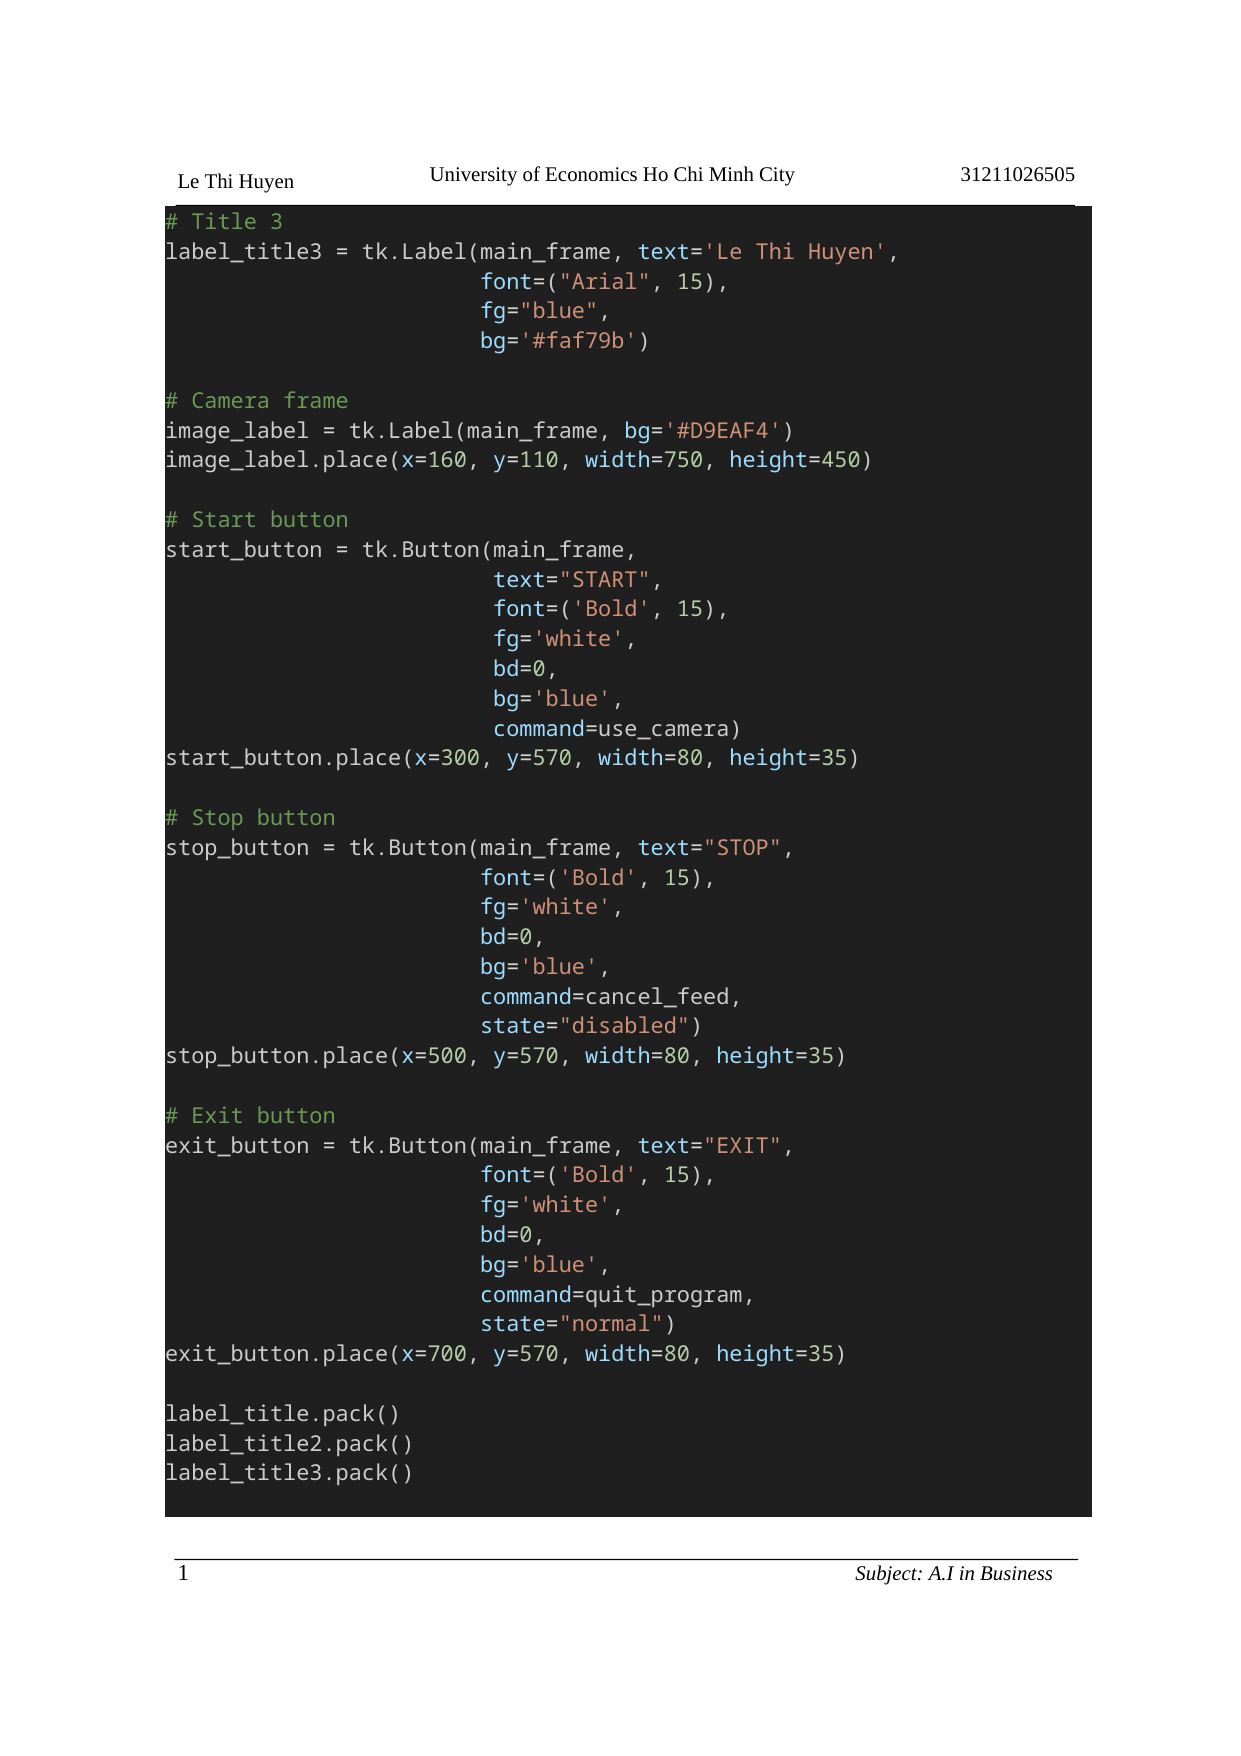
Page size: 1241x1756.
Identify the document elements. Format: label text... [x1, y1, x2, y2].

text label_title.pack() [165, 1398, 1092, 1428]
text exit_button = tk.Button(main_frame, text="EXIT", [165, 1130, 1092, 1159]
text font=("Arial", 15), [165, 266, 1092, 296]
text stop_button = tk.Button(main_frame, text="STOP", [165, 832, 1092, 862]
text command=use_camera) [165, 713, 1092, 742]
text label_title3 = tk.Label(main_frame, text='Le Thi Huyen', [165, 236, 1092, 266]
text stop_button.place(x=500, y=570, width=80, height=35) [165, 1040, 1092, 1070]
text fg='white', [165, 623, 1092, 653]
text state="disabled") [165, 1011, 1092, 1040]
text # Stop button [165, 802, 1092, 832]
text start_button.place(x=300, y=570, width=80, height=35) [165, 742, 1092, 772]
text start_button = tk.Button(main_frame, [165, 534, 1092, 564]
text bg='blue', [165, 683, 1092, 713]
text bg='blue', [165, 1249, 1092, 1279]
text # Title 3 [165, 206, 1092, 236]
text # Start button [165, 504, 1092, 534]
text image_label.place(x=160, y=110, width=750, height=450) [165, 444, 1092, 474]
text fg='white', [165, 891, 1092, 921]
text bd=0, [165, 1219, 1092, 1249]
text fg='white', [165, 1189, 1092, 1219]
text font=('Bold', 15), [165, 1159, 1092, 1189]
text label_title2.pack() [165, 1428, 1092, 1457]
text bg='blue', [165, 951, 1092, 981]
text command=cancel_feed, [165, 981, 1092, 1011]
text # Camera frame [165, 385, 1092, 415]
text # Exit button [165, 1100, 1092, 1130]
text label_title3.pack() [165, 1457, 1092, 1487]
text exit_button.place(x=700, y=570, width=80, height=35) [165, 1338, 1092, 1368]
text font=('Bold', 15), [165, 593, 1092, 623]
text fg="blue", [165, 296, 1092, 325]
text bd=0, [165, 921, 1092, 951]
text command=quit_program, [165, 1279, 1092, 1308]
text font=('Bold', 15), [165, 862, 1092, 891]
text bg='#faf79b') [165, 325, 1092, 355]
text state="normal") [165, 1308, 1092, 1338]
text bd=0, [165, 653, 1092, 683]
text text="START", [165, 564, 1092, 593]
text image_label = tk.Label(main_frame, bg='#D9EAF4') [165, 415, 1092, 444]
